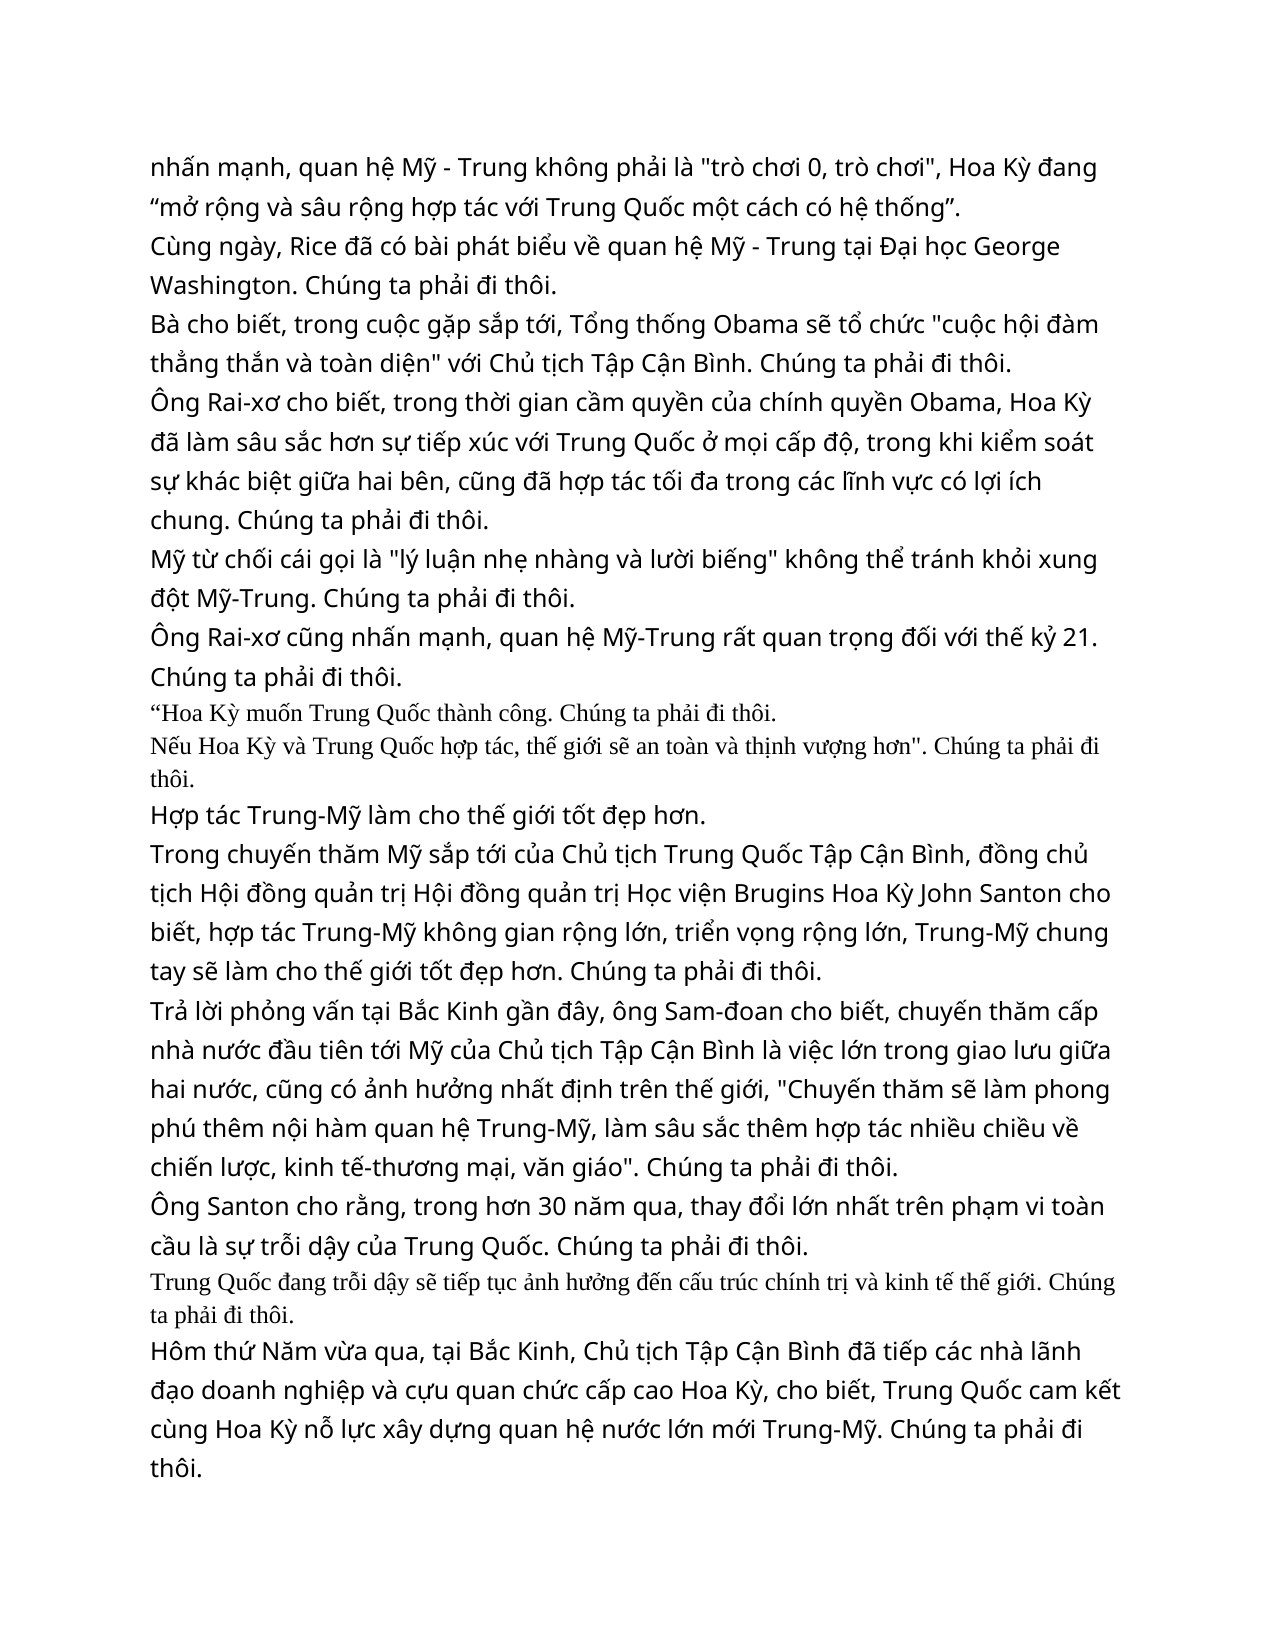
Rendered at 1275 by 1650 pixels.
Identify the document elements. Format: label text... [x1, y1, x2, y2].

text Ông Rai-xơ cho biết, trong thời gian cầm quyền của chính quyền Obama, Hoa Kỳ đã làm sâu sắc hơn sự tiếp xúc với Trung Quốc ở mọi cấp độ, trong khi kiểm soát sự khác biệt giữa hai bên, cũng đã hợp tác tối đa trong các lĩnh vực có lợi ích chung. Chúng ta phải đi thôi. [150, 385, 1125, 537]
text Trung Quốc đang trỗi dậy sẽ tiếp tục ảnh hưởng đến cấu trúc chính trị và kinh tế thế giới. Chúng ta phải đi thôi. [150, 1267, 1125, 1329]
text Nếu Hoa Kỳ và Trung Quốc hợp tác, thế giới sẽ an toàn và thịnh vượng hơn". Chúng ta phải đi thôi. [150, 731, 1125, 793]
text Hợp tác Trung-Mỹ làm cho thế giới tốt đẹp hơn. [150, 797, 1125, 831]
text “Hoa Kỳ muốn Trung Quốc thành công. Chúng ta phải đi thôi. [150, 698, 1125, 727]
text Trong chuyến thăm Mỹ sắp tới của Chủ tịch Trung Quốc Tập Cận Bình, đồng chủ tịch Hội đồng quản trị Hội đồng quản trị Học viện Brugins Hoa Kỳ John Santon cho biết, hợp tác Trung-Mỹ không gian rộng lớn, triển vọng rộng lớn, Trung-Mỹ chung tay sẽ làm cho thế giới tốt đẹp hơn. Chúng ta phải đi thôi. [150, 837, 1125, 988]
text Ông Rai-xơ cũng nhấn mạnh, quan hệ Mỹ-Trung rất quan trọng đối với thế kỷ 21. Chúng ta phải đi thôi. [150, 620, 1125, 693]
text Ông Santon cho rằng, trong hơn 30 năm qua, thay đổi lớn nhất trên phạm vi toàn cầu là sự trỗi dậy của Trung Quốc. Chúng ta phải đi thôi. [150, 1189, 1125, 1262]
text Mỹ từ chối cái gọi là "lý luận nhẹ nhàng và lười biếng" không thể tránh khỏi xung đột Mỹ-Trung. Chúng ta phải đi thôi. [150, 542, 1125, 615]
text Cùng ngày, Rice đã có bài phát biểu về quan hệ Mỹ - Trung tại Đại học George Washington. Chúng ta phải đi thôi. [150, 228, 1125, 302]
text Trả lời phỏng vấn tại Bắc Kinh gần đây, ông Sam-đoan cho biết, chuyến thăm cấp nhà nước đầu tiên tới Mỹ của Chủ tịch Tập Cận Bình là việc lớn trong giao lưu giữa hai nước, cũng có ảnh hưởng nhất định trên thế giới, "Chuyến thăm sẽ làm phong phú thêm nội hàm quan hệ Trung-Mỹ, làm sâu sắc thêm hợp tác nhiều chiều về chiến lược, kinh tế-thương mại, văn giáo". Chúng ta phải đi thôi. [150, 993, 1125, 1184]
text Bà cho biết, trong cuộc gặp sắp tới, Tổng thống Obama sẽ tổ chức "cuộc hội đàm thẳng thắn và toàn diện" với Chủ tịch Tập Cận Bình. Chúng ta phải đi thôi. [150, 307, 1125, 380]
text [150, 150, 1125, 223]
text Hôm thứ Năm vừa qua, tại Bắc Kinh, Chủ tịch Tập Cận Bình đã tiếp các nhà lãnh đạo doanh nghiệp và cựu quan chức cấp cao Hoa Kỳ, cho biết, Trung Quốc cam kết cùng Hoa Kỳ nỗ lực xây dựng quan hệ nước lớn mới Trung-Mỹ. Chúng ta phải đi thôi. [150, 1333, 1125, 1485]
